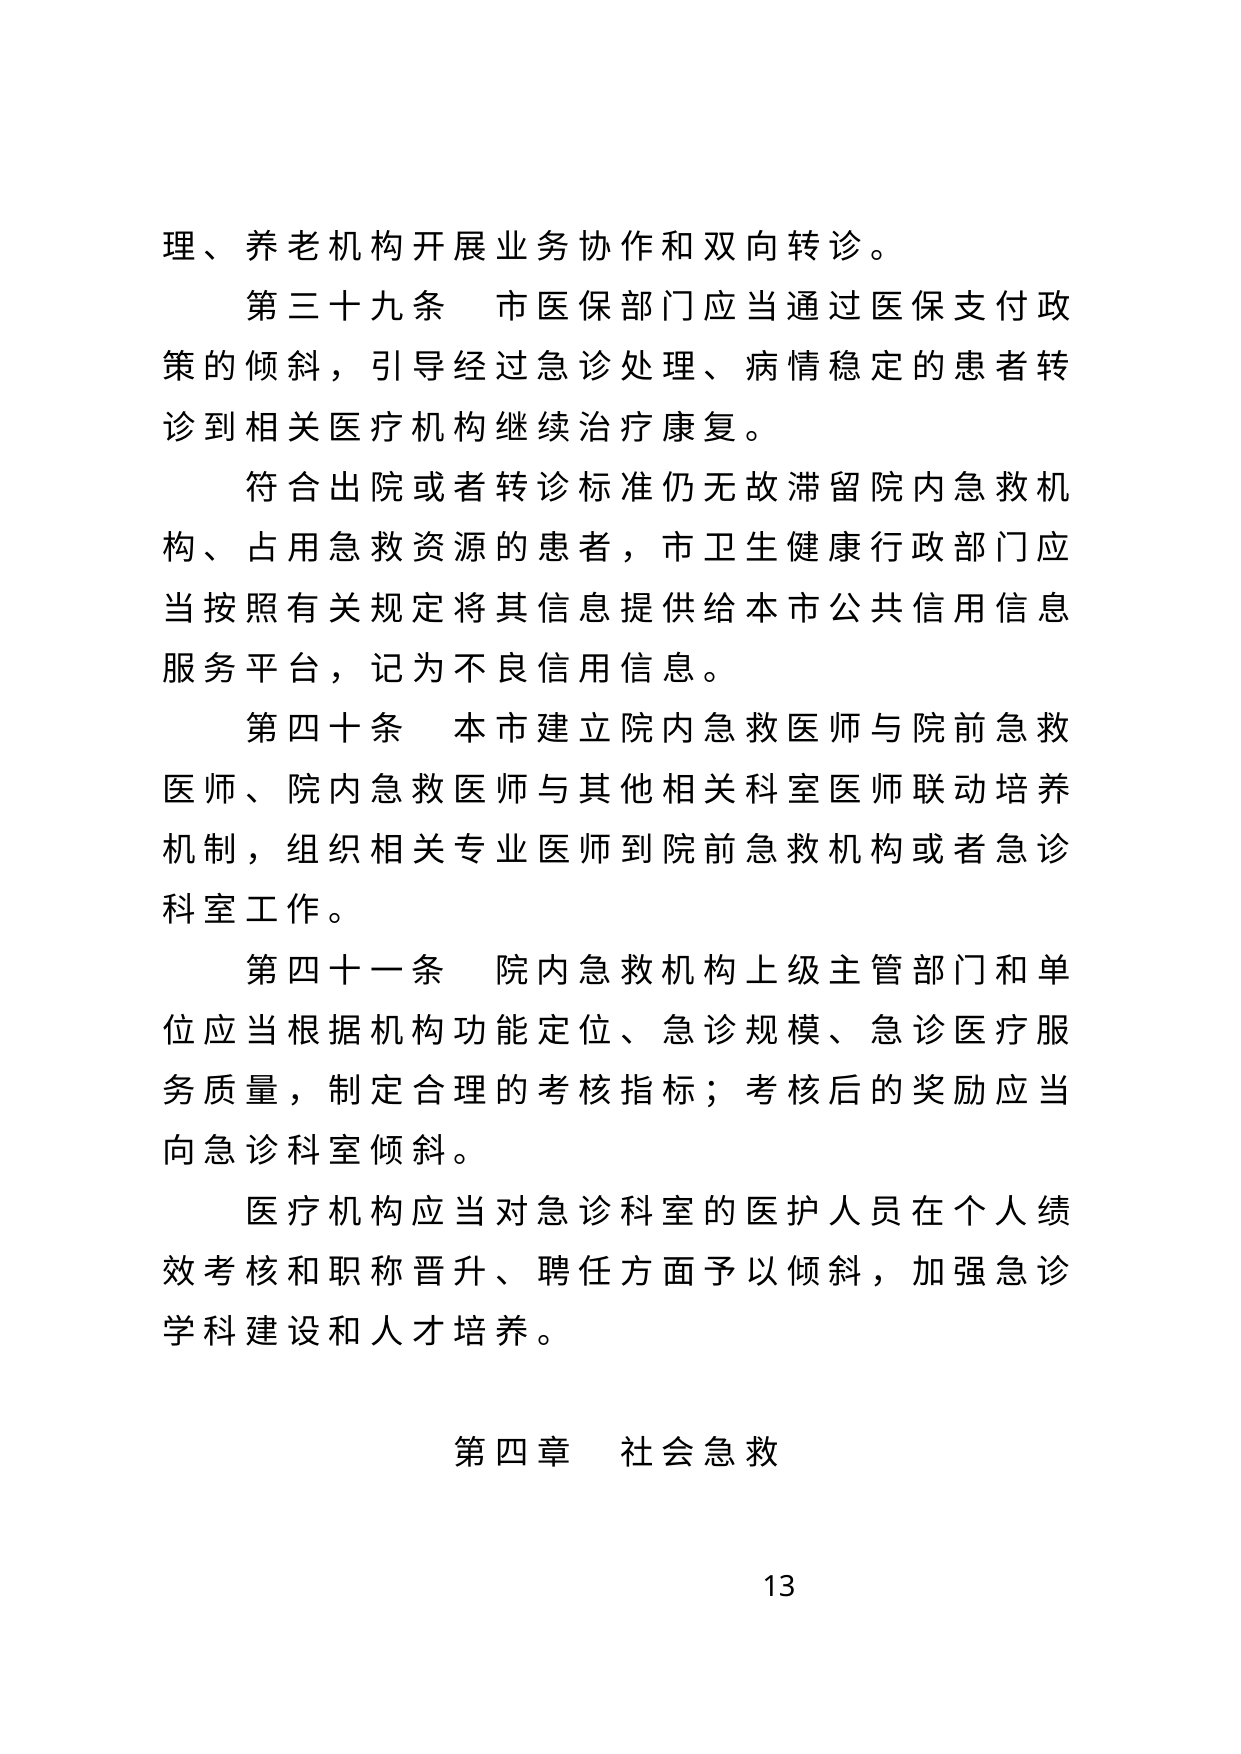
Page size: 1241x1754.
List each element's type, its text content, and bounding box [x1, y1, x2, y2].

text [162, 213, 1078, 274]
text 第三十九条 市医保部门应当通过医保支付政策的倾斜，引导经过急诊处理、病情稳定的患者转诊到相关医疗机构继续治疗康复。 [162, 274, 1078, 455]
text 医疗机构应当对急诊科室的医护人员在个人绩效考核和职称晋升、聘任方面予以倾斜，加强急诊学科建设和人才培养。 [162, 1178, 1078, 1359]
text 第四十一条 院内急救机构上级主管部门和单位应当根据机构功能定位、急诊规模、急诊医疗服务质量，制定合理的考核指标；考核后的奖励应当向急诊科室倾斜。 [162, 937, 1078, 1178]
text 符合出院或者转诊标准仍无故滞留院内急救机构、占用急救资源的患者，市卫生健康行政部门应当按照有关规定将其信息提供给本市公共信用信息服务平台，记为不良信用信息。 [162, 455, 1078, 696]
text 第四十条 本市建立院内急救医师与院前急救医师、院内急救医师与其他相关科室医师联动培养机制，组织相关专业医师到院前急救机构或者急诊科室工作。 [162, 696, 1078, 937]
text 第四章 社会急救 [162, 1420, 1078, 1480]
